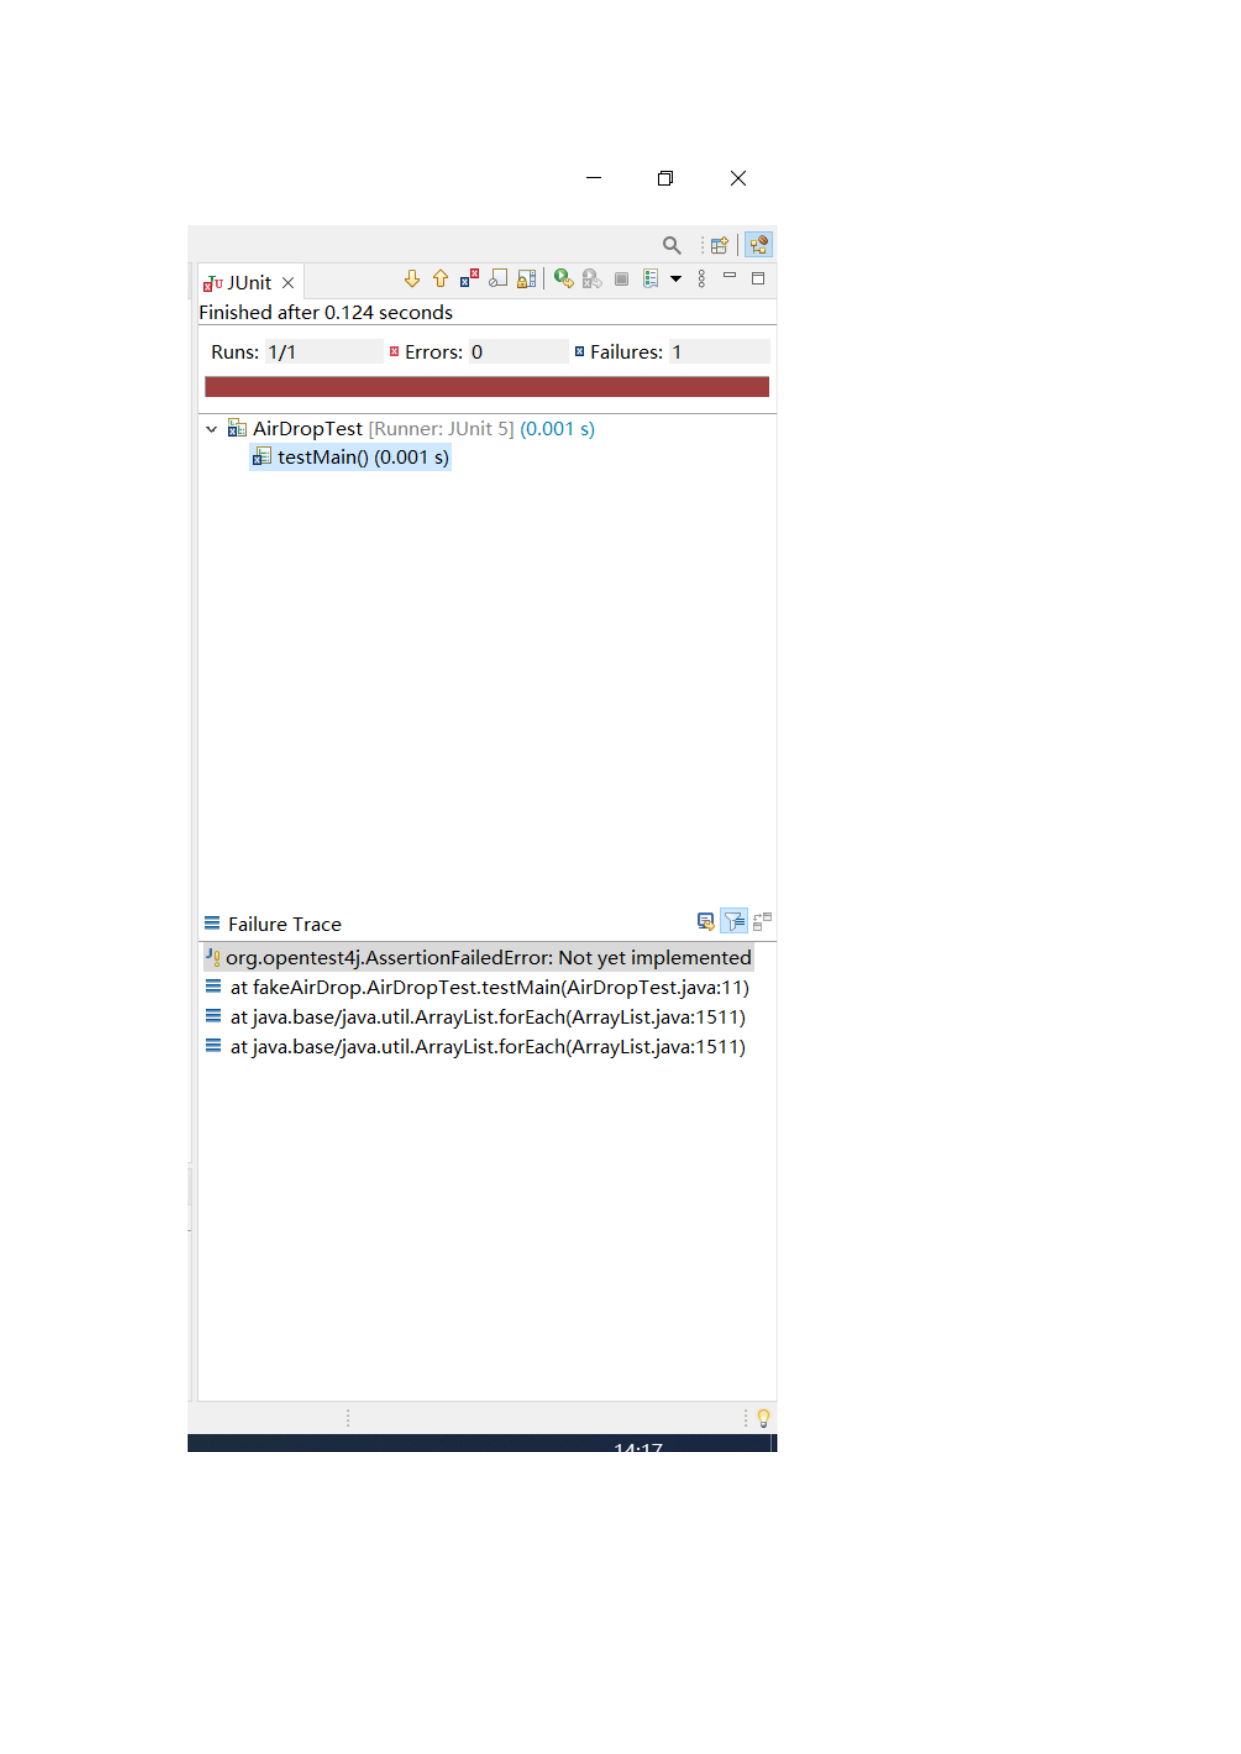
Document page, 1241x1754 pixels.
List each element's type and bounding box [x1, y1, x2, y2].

picture [187, 162, 778, 1452]
